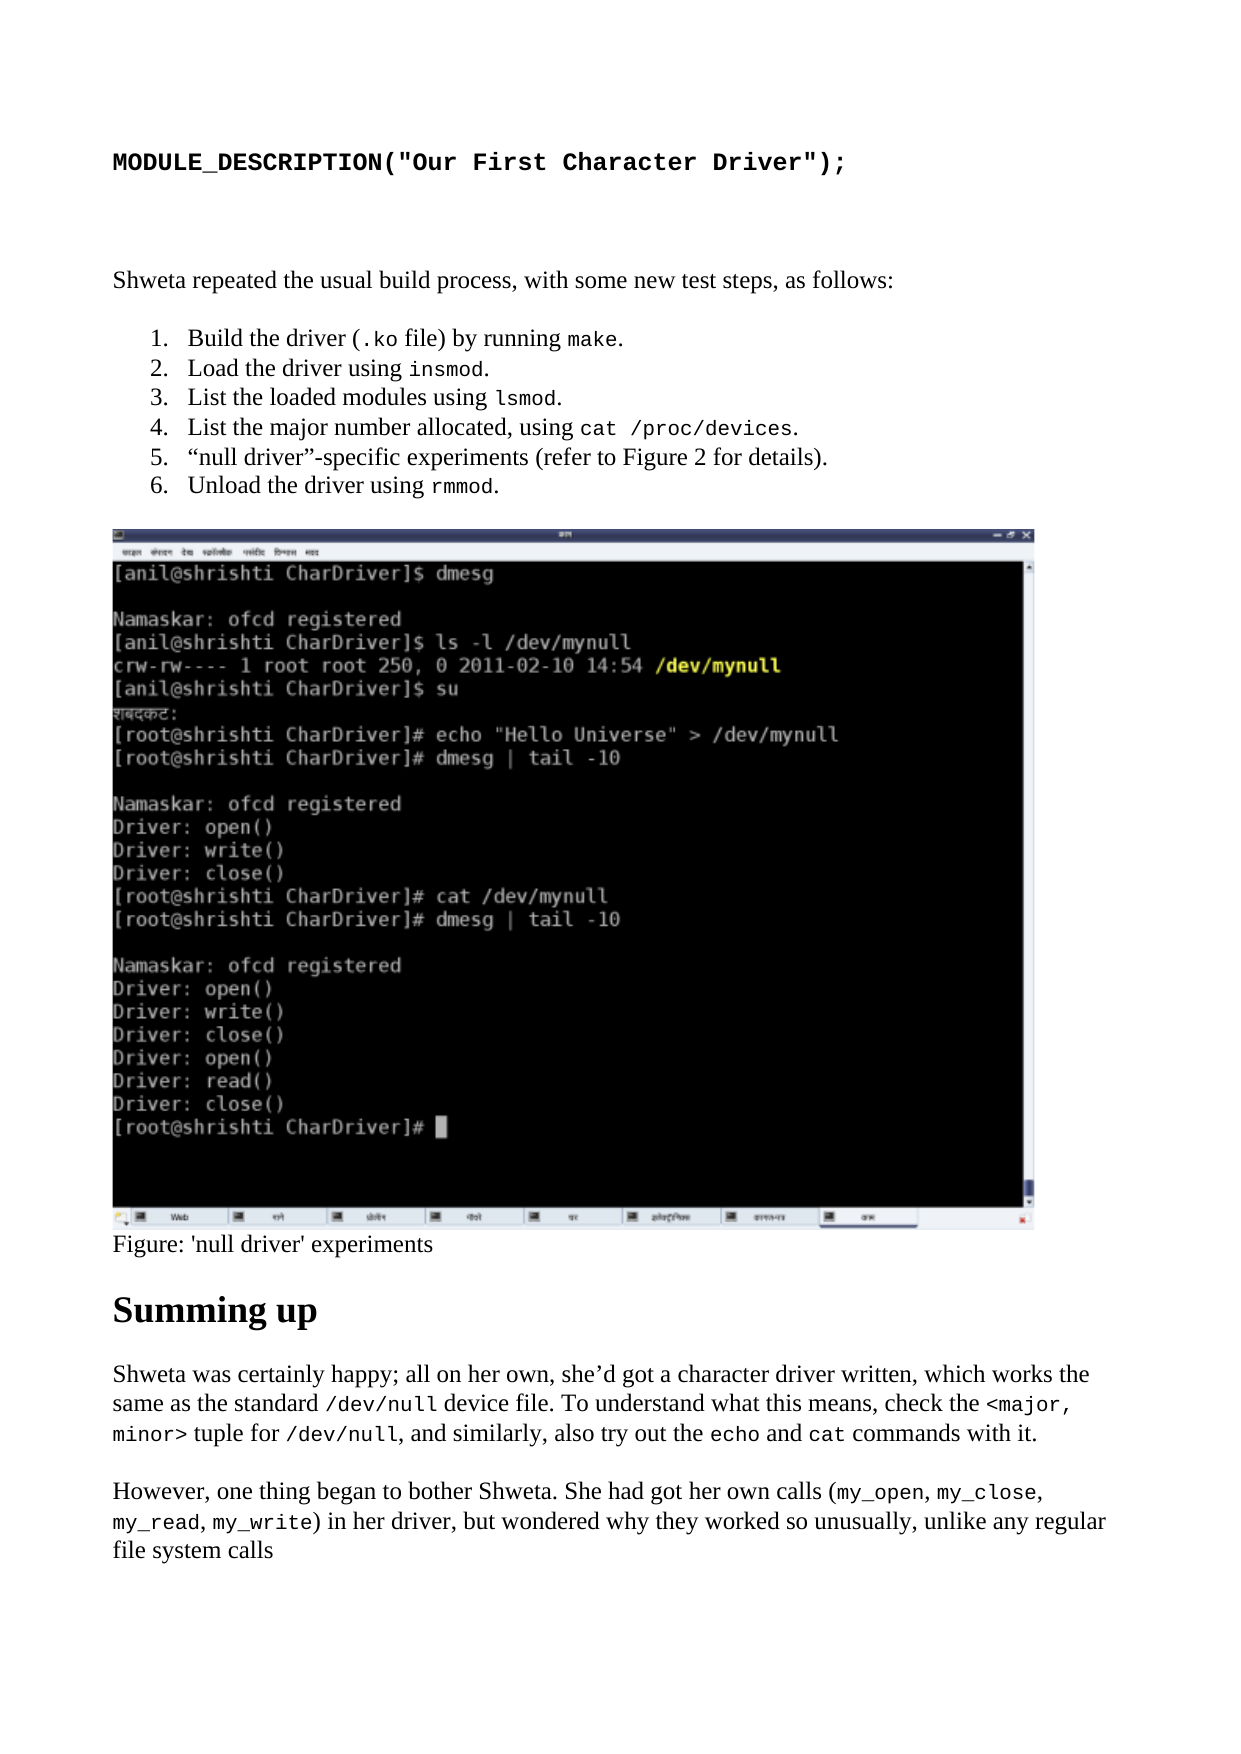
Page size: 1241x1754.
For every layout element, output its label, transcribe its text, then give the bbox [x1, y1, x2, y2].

text MODULE_DESCRIPTION("Our First Character Driver"); [112, 150, 1128, 178]
text Shweta repeated the usual build process, with some new test steps, as follows: [112, 265, 1128, 294]
picture [112, 529, 1035, 1230]
text Shweta was certainly happy; all on her own, she’d got a character driver written, which works the same as the standard /dev/null device file. To understand what this means, check the <major, minor> tuple for /dev/null, and similarly, also try out the echo and cat commands with it. [112, 1359, 1128, 1447]
list Unload the driver using rmmod. [150, 470, 1128, 500]
list List the major number allocated, using cat /proc/devices. [150, 412, 1128, 442]
list Load the driver using insmod. [150, 353, 1128, 382]
list Build the driver (.ko file) by running make. [150, 323, 1128, 353]
text Summing up [112, 1287, 1128, 1330]
text Figure: 'null driver' experiments [112, 1229, 1128, 1258]
text However, one thing began to bother Shweta. She had got her own calls (my_open, my_close, my_read, my_write) in her driver, but wondered why they worked so unusually, unlike any regular file system calls [112, 1476, 1128, 1564]
list “null driver”-specific experiments (refer to Figure 2 for details). [150, 442, 1128, 470]
list List the loaded modules using lsmod. [150, 382, 1128, 412]
